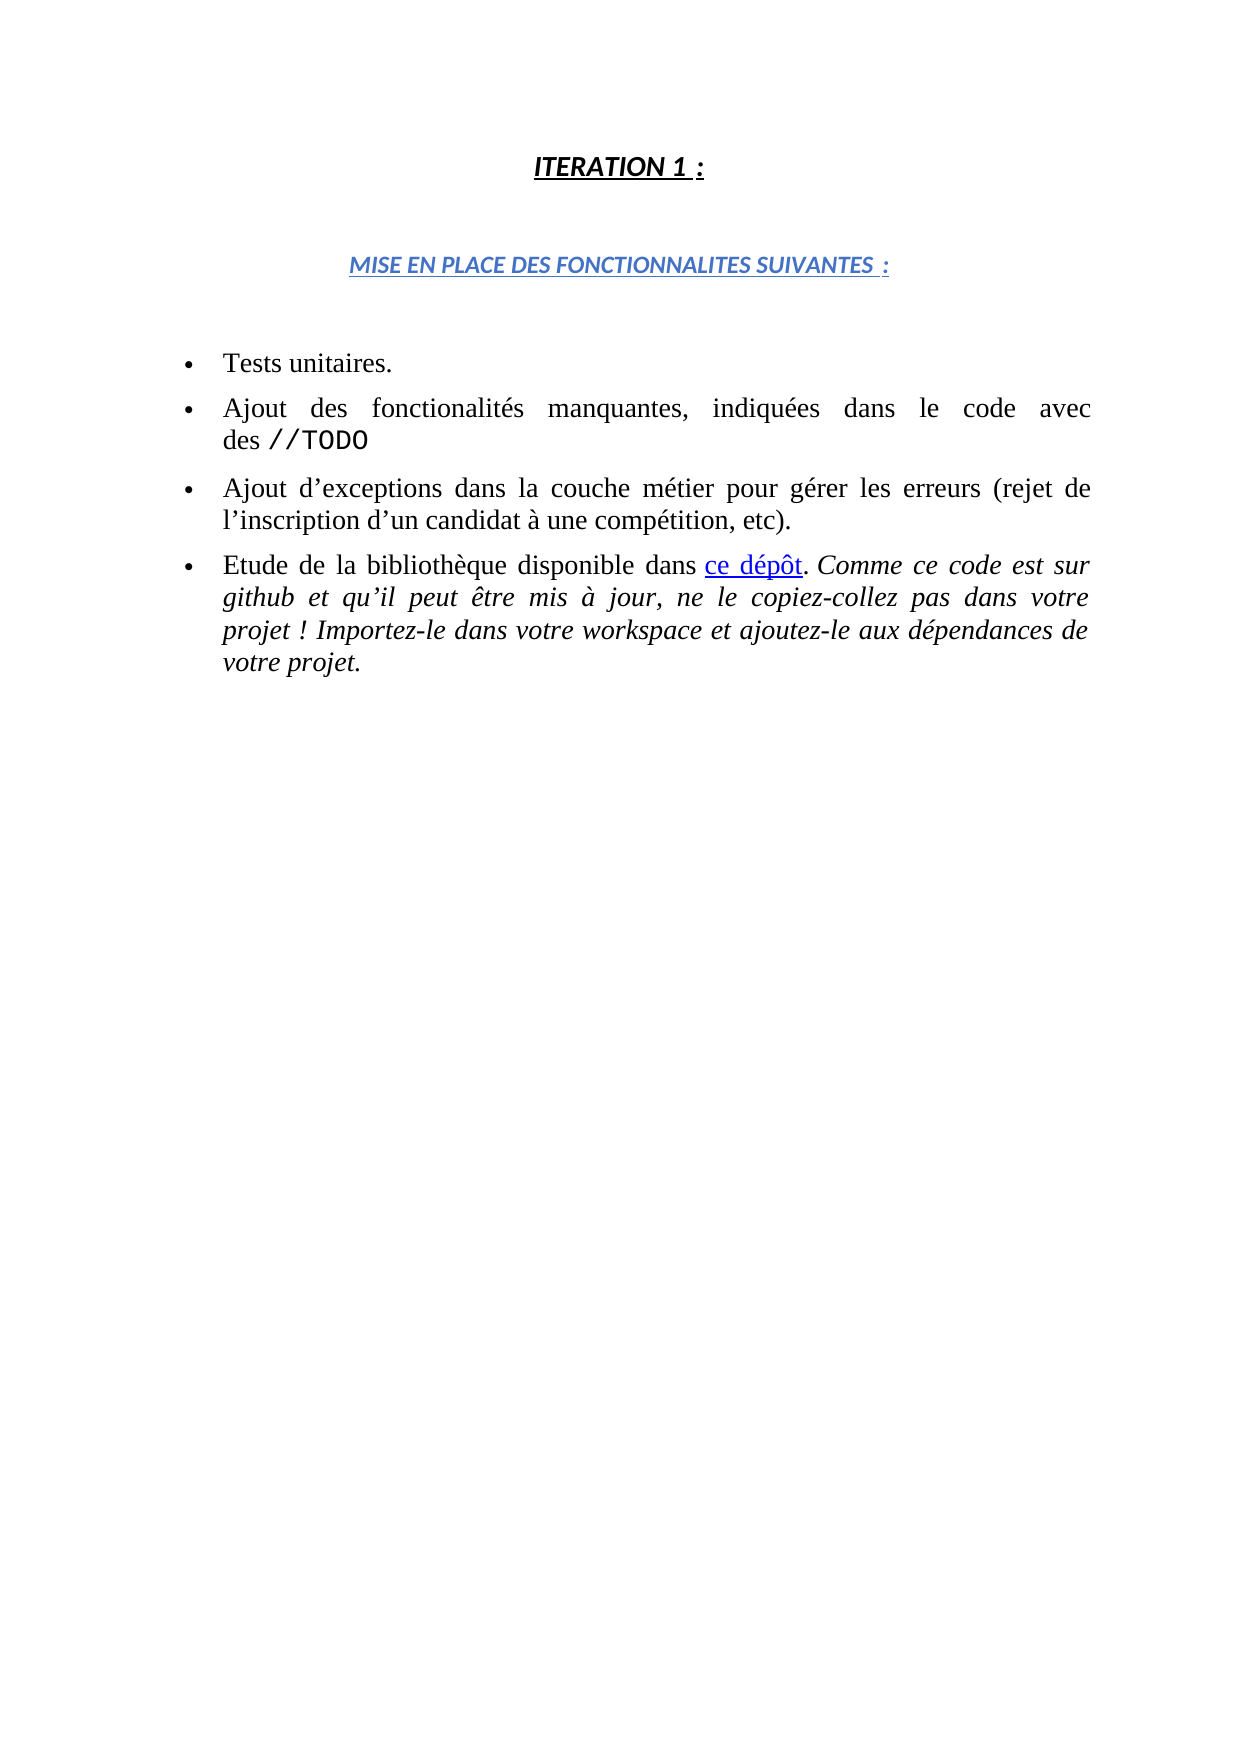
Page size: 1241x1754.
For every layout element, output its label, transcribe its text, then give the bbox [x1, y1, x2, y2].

list Ajout des fonctionalités manquantes, indiquées dans le code avec des //TODO [185, 391, 1093, 458]
list Etude de la bibliothèque disponible dans ce dépôt. Comme ce code est sur github et qu’il peut être mis à jour, ne le copiez-collez pas dans votre projet ! Importez-le dans votre workspace et ajoutez-le aux dépendances de votre projet. [185, 548, 1093, 677]
list Tests unitaires. [185, 346, 1093, 378]
text ITERATION 1 : [148, 148, 1093, 183]
text MISE EN PLACE DES FONCTIONNALITES SUIVANTES : [148, 249, 1093, 280]
list Ajout d’exceptions dans la couche métier pour gérer les erreurs (rejet de l’inscription d’un candidat à une compétition, etc). [185, 471, 1093, 535]
